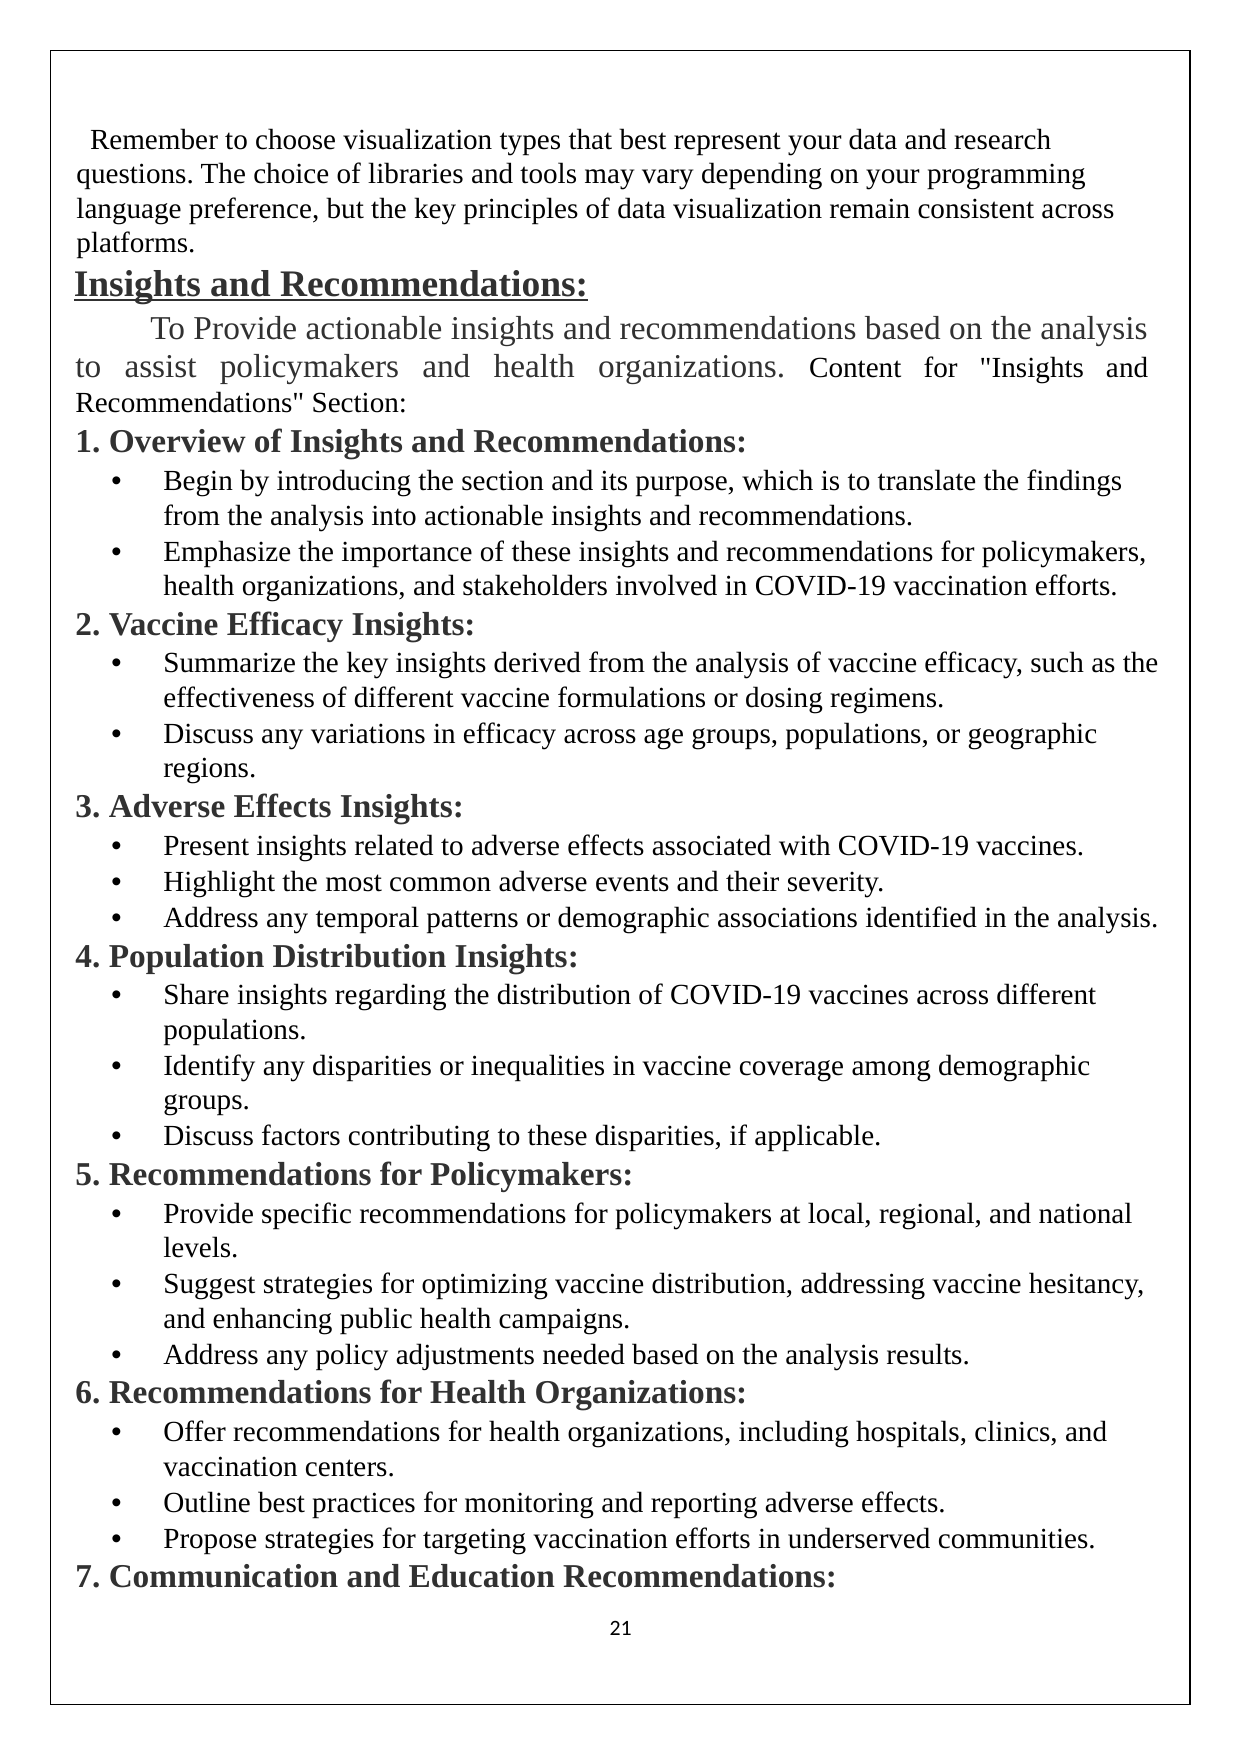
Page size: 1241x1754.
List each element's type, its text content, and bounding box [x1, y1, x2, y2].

list Propose strategies for targeting vaccination efforts in underserved communities. [111, 1521, 1166, 1554]
list Present insights related to adverse effects associated with COVID-19 vaccines. [111, 828, 1166, 861]
list Recommendations for Policymakers: [75, 1154, 1174, 1193]
list Outline best practices for monitoring and reporting adverse effects. [111, 1485, 1166, 1518]
text Remember to choose visualization types that best represent your data and research questions. The choice of libraries and tools may vary depending on your programming language preference, but the key principles of data visualization remain consistent across platforms. [75, 122, 1166, 259]
list Population Distribution Insights: [75, 936, 1174, 974]
list Recommendations for Health Organizations: [75, 1373, 1174, 1411]
list Discuss factors contributing to these disparities, if applicable. [111, 1118, 1166, 1152]
list Provide specific recommendations for policymakers at local, regional, and national levels. [111, 1196, 1166, 1264]
list Identify any disparities or inequalities in vaccine coverage among demographic groups. [111, 1048, 1166, 1116]
text Insights and Recommendations: [73, 261, 1174, 304]
list Share insights regarding the distribution of COVID-19 vaccines across different populations. [111, 977, 1166, 1045]
list Emphasize the importance of these insights and recommendations for policymakers, health organizations, and stakeholders involved in COVID-19 vaccination efforts. [111, 533, 1166, 602]
text To Provide actionable insights and recommendations based on the analysis to assist policymakers and health organizations. Content for "Insights and Recommendations" Section: [75, 308, 1148, 418]
list Suggest strategies for optimizing vaccine distribution, addressing vaccine hesitancy, and enhancing public health campaigns. [111, 1266, 1166, 1334]
list Adverse Effects Insights: [75, 786, 1174, 825]
list Address any temporal patterns or demographic associations identified in the analysis. [111, 900, 1166, 933]
list Communication and Education Recommendations: [75, 1557, 1174, 1595]
list Highlight the most common adverse events and their severity. [111, 864, 1166, 897]
list Offer recommendations for health organizations, including hospitals, clinics, and vaccination centers. [111, 1414, 1166, 1482]
list Overview of Insights and Recommendations: [75, 422, 1174, 460]
list Begin by introducing the section and its purpose, which is to translate the findings from the analysis into actionable insights and recommendations. [111, 463, 1166, 531]
list Vaccine Efficacy Insights: [75, 604, 1174, 642]
list Summarize the key insights derived from the analysis of vaccine efficacy, such as the effectiveness of different vaccine formulations or dosing regimens. [111, 645, 1166, 713]
list Discuss any variations in efficacy across age groups, populations, or geographic regions. [111, 716, 1166, 784]
list Address any policy adjustments needed based on the analysis results. [111, 1337, 1166, 1370]
